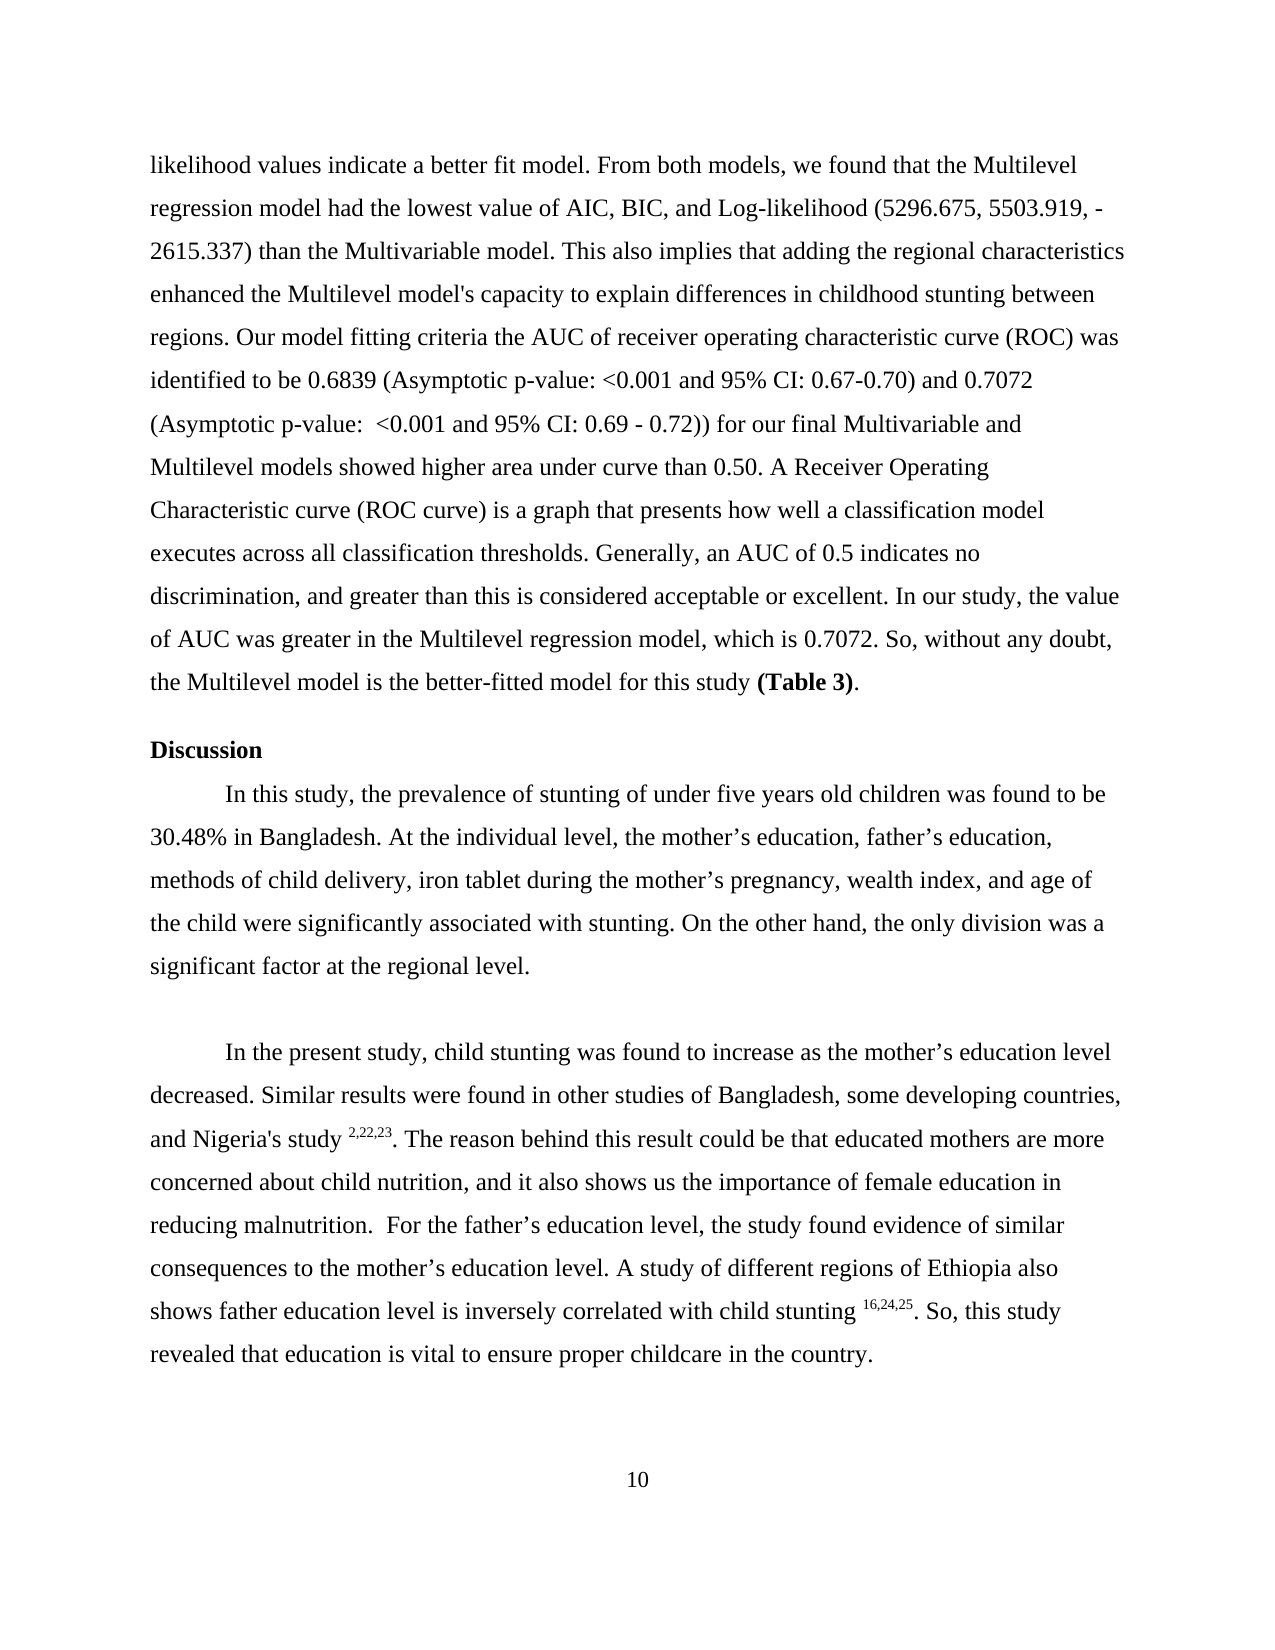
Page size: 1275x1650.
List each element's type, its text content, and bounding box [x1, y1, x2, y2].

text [150, 150, 1125, 696]
text In this study, the prevalence of stunting of under five years old children was found to be 30.48% in Bangladesh. At the individual level, the mother’s education, father’s education, methods of child delivery, iron tablet during the mother’s pregnancy, wealth index, and age of the child were significantly associated with stunting. On the other hand, the only division was a significant factor at the regional level. [150, 779, 1125, 980]
text In the present study, child stunting was found to increase as the mother’s education level decreased. Similar results were found in other studies of Bangladesh, some developing countries, and Nigeria's study . The reason behind this result could be that educated mothers are more concerned about child nutrition, and it also shows us the importance of female education in reducing malnutrition. For the father’s education level, the study found evidence of similar consequences to the mother’s education level. A study of different regions of Ethiopia also shows father education level is inversely correlated with child stunting . So, this study revealed that education is vital to ensure proper childcare in the country. [150, 1037, 1125, 1368]
subtitle Discussion [150, 736, 1125, 764]
